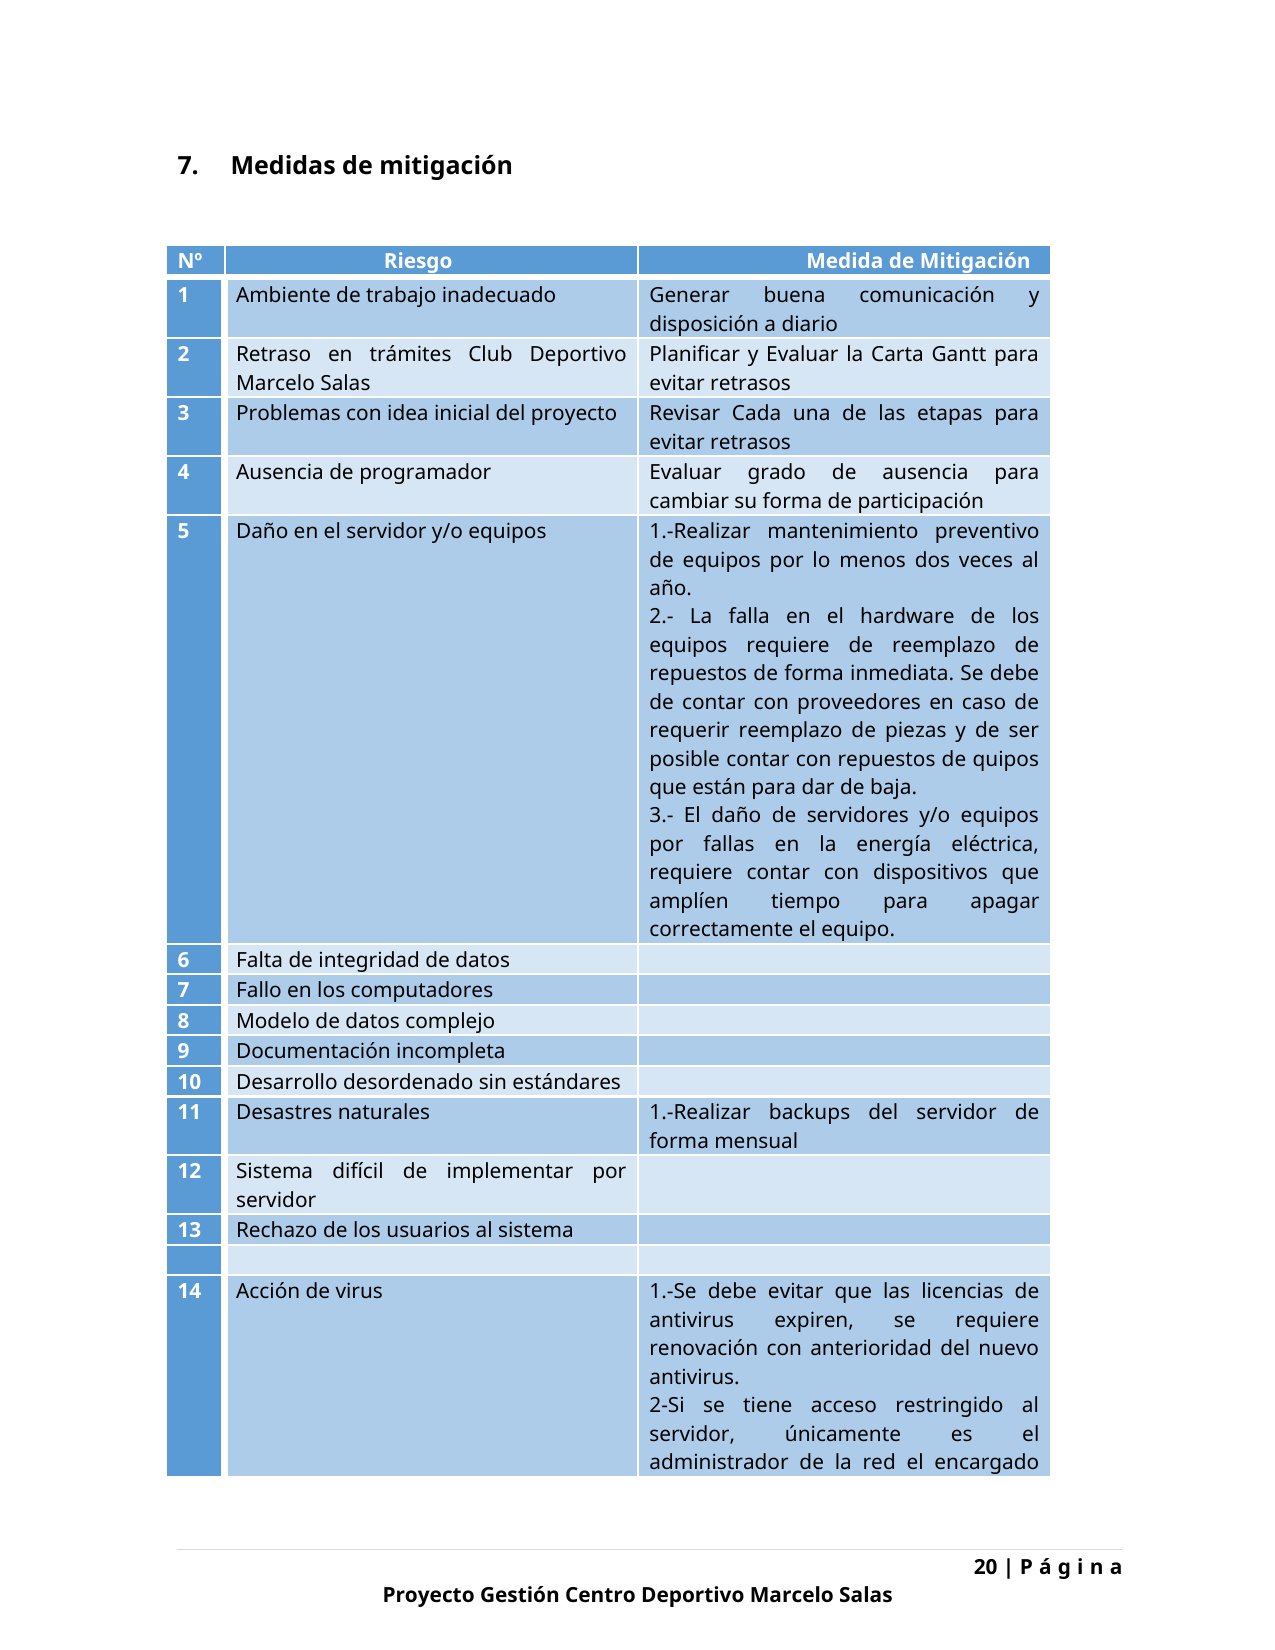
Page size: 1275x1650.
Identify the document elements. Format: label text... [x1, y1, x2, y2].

table_cell 1.-Realizar backups del servidor de forma mensual [639, 1098, 1050, 1154]
table_cell 2 [167, 339, 221, 396]
table_cell 1 [167, 280, 221, 337]
table_cell Rechazo de los usuarios al sistema [228, 1215, 637, 1244]
table_cell Desarrollo desordenado sin estándares [228, 1067, 637, 1095]
table_cell Desastres naturales [228, 1098, 637, 1154]
table_cell [167, 1246, 221, 1274]
table_cell Ausencia de programador [228, 457, 637, 514]
table_cell [639, 1006, 1050, 1034]
table_cell 9 [167, 1036, 221, 1065]
table_cell Daño en el servidor y/o equipos [228, 516, 637, 943]
table_cell Ambiente de trabajo inadecuado [228, 280, 637, 337]
table_cell [639, 1246, 1050, 1274]
table_cell Falta de integridad de datos [228, 945, 637, 973]
table_cell 11 [167, 1098, 221, 1154]
table_cell Documentación incompleta [228, 1036, 637, 1065]
table_cell [639, 1067, 1050, 1095]
table_cell 12 [167, 1156, 221, 1213]
table_cell Acción de virus [228, 1276, 637, 1476]
table_cell 8 [167, 1006, 221, 1034]
table_cell [639, 975, 1050, 1004]
table_cell [228, 1246, 637, 1274]
table_cell Fallo en los computadores [228, 975, 637, 1004]
table_header Medida de Mitigación [639, 246, 1050, 274]
table_cell Revisar Cada una de las etapas para evitar retrasos [639, 398, 1050, 455]
table_cell 10 [167, 1067, 221, 1095]
table_cell Problemas con idea inicial del proyecto [228, 398, 637, 455]
table_cell 5 [167, 516, 221, 943]
table_header Nº [167, 246, 224, 274]
table_cell Modelo de datos complejo [228, 1006, 637, 1034]
table_cell Retraso en trámites Club Deportivo Marcelo Salas [228, 339, 637, 396]
table_cell [639, 1156, 1050, 1213]
table_cell Evaluar grado de ausencia para cambiar su forma de participación [639, 457, 1050, 514]
table_cell 1.-Realizar mantenimiento preventivo de equipos por lo menos dos veces al año. 2.- La falla en el hardware de los equipos requiere de reemplazo de repuestos de forma inmediata. Se debe de contar con proveedores en caso de requerir reemplazo de piezas y de ser posible contar con repuestos de quipos que están para dar de baja. 3.- El daño de servidores y/o equipos por fallas en la energía eléctrica, requiere contar con dispositivos que amplíen tiempo para apagar correctamente el equipo. [639, 516, 1050, 943]
table_cell 13 [167, 1215, 221, 1244]
table_cell [639, 945, 1050, 973]
table_cell 4 [167, 457, 221, 514]
table_cell [639, 1215, 1050, 1244]
table_header Riesgo [226, 246, 637, 274]
subtitle Medidas de mitigación [177, 148, 1122, 182]
table_cell 7 [167, 975, 221, 1004]
table_cell 6 [167, 945, 221, 973]
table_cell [639, 1276, 1050, 1476]
table_cell 3 [167, 398, 221, 455]
table_cell 14 [167, 1276, 221, 1476]
table_cell Generar buena comunicación y disposición a diario [639, 280, 1050, 337]
table_cell Sistema difícil de implementar por servidor [228, 1156, 637, 1213]
table_cell [639, 1036, 1050, 1065]
table_cell Planificar y Evaluar la Carta Gantt para evitar retrasos [639, 339, 1050, 396]
